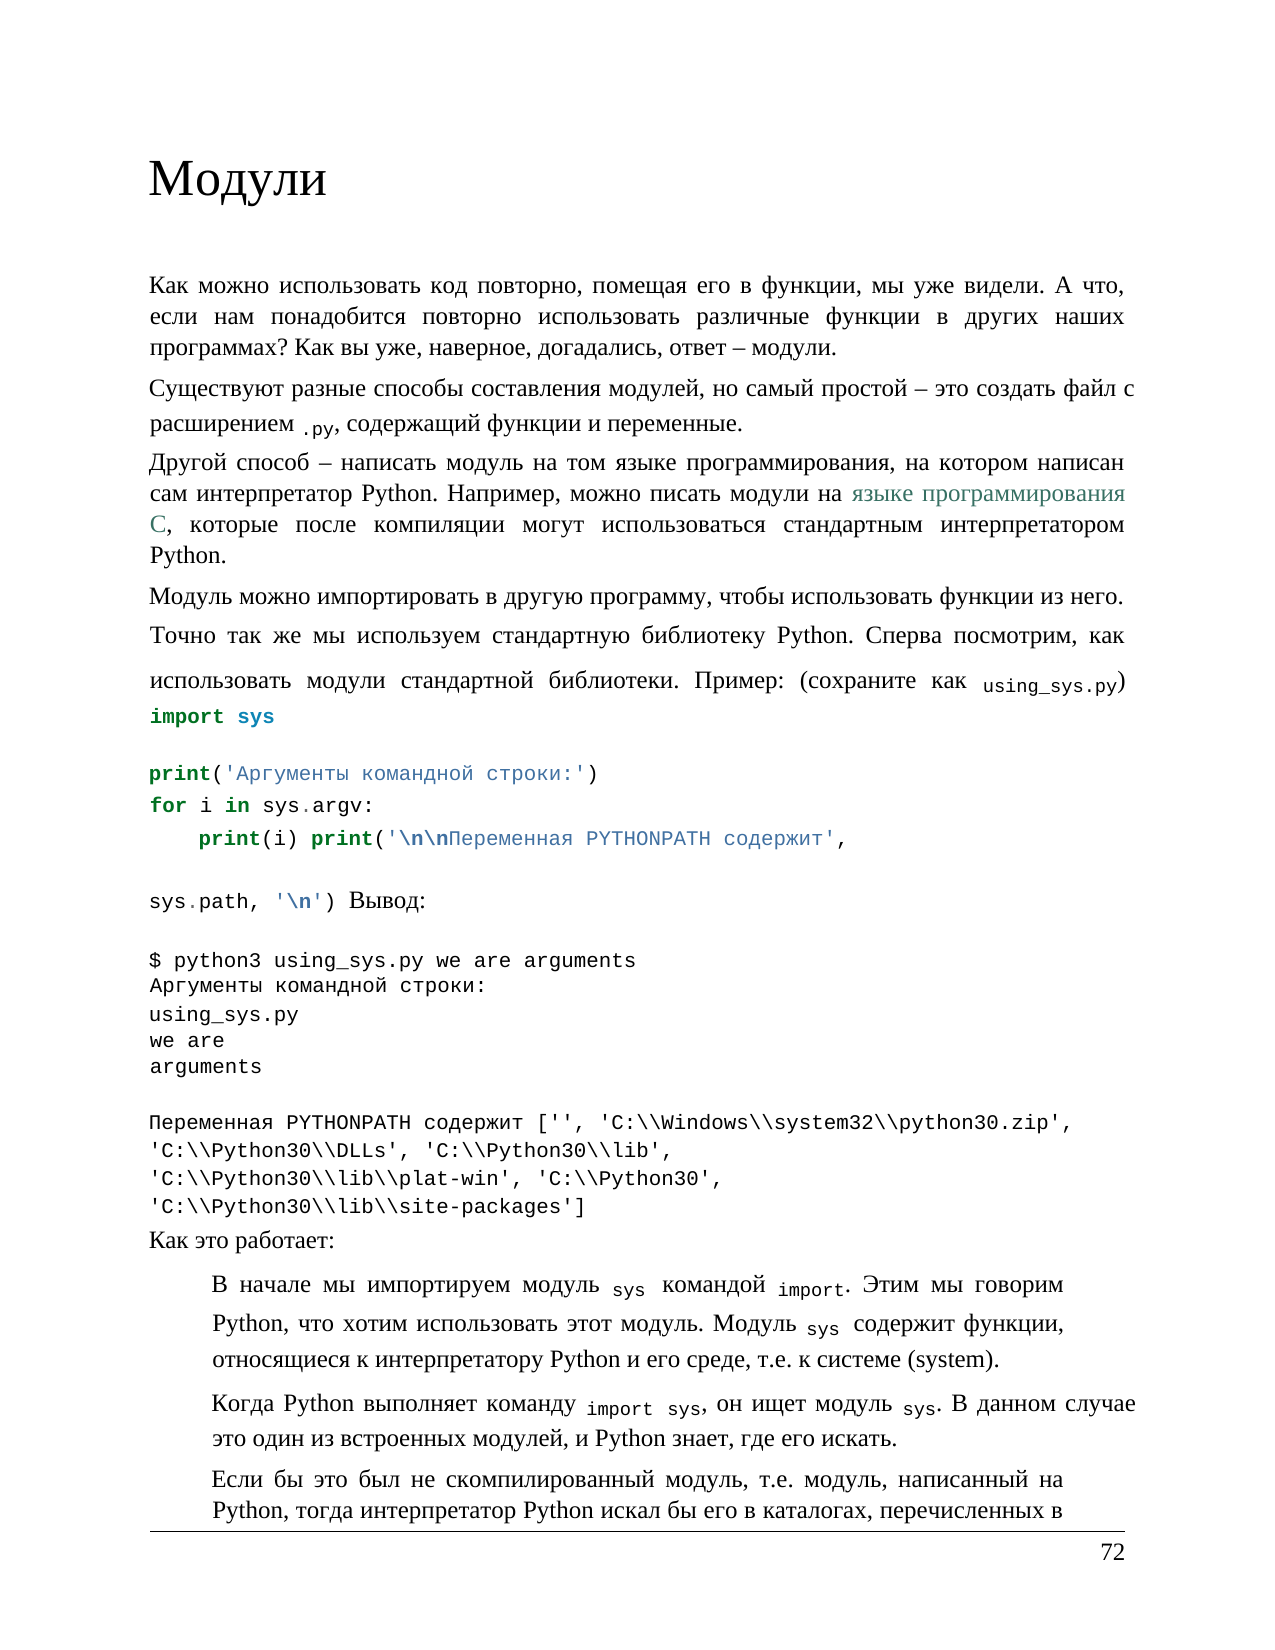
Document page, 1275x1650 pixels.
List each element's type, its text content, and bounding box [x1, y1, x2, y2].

text Как можно использовать код повторно, помещая его в функции, мы уже видели. А что, если нам понадобится повторно использовать различные функции в других наших программах? Как вы уже, наверное, догадались, ответ – модули. [148, 270, 1125, 361]
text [211, 1464, 1064, 1524]
text print(i) print('\n\nПеременная PYTHONPATH содержит', sys.path, '\n') Вывод: [148, 828, 885, 915]
text print('Аргументы командной строки:') for i in sys.argv: [148, 763, 636, 819]
subtitle Модули [148, 147, 1146, 207]
text using_sys.py we are arguments [148, 1004, 299, 1079]
text Переменная PYTHONPATH содержит ['', 'C:\\Windows\\system32\\python30.zip', [148, 1112, 1146, 1135]
text Когда Python выполняет команду import sys, он ищет модуль sys. В данном случае это один из встроенных модулей, и Python знает, где его искать. [211, 1384, 1136, 1452]
text Другой способ – написать модуль на том языке программирования, на котором написан сам интерпретатор Python. Например, можно писать модули на языке программирования C, которые после компиляции могут использоваться стандартным интерпретатором Python. [148, 447, 1125, 569]
text Как это работает: [148, 1225, 1146, 1253]
text 'C:\\Python30\\lib\\plat-win', 'C:\\Python30', [148, 1168, 1146, 1192]
text Существуют разные способы составления модулей, но самый простой – это создать файл с расширением .py, содержащий функции и переменные. [148, 373, 1136, 441]
text $ python3 using_sys.py we are arguments Аргументы командной строки: [148, 949, 748, 999]
text Модуль можно импортировать в другую программу, чтобы использовать функции из него. Точно так же мы используем стандартную библиотеку Python. Сперва посмотрим, как использовать модули стандартной библиотеки. Пример: (сохраните как using_sys.py) import sys [148, 581, 1125, 730]
text В начале мы импортируем модуль sys командой import. Этим мы говорим Python, что хотим использовать этот модуль. Модуль sys содержит функции, относящиеся к интерпретатору Python и его среде, т.е. к системе (system). [211, 1265, 1064, 1372]
text 'C:\\Python30\\lib\\site-packages'] [148, 1196, 1146, 1220]
text 'C:\\Python30\\DLLs', 'C:\\Python30\\lib', [148, 1140, 1146, 1164]
